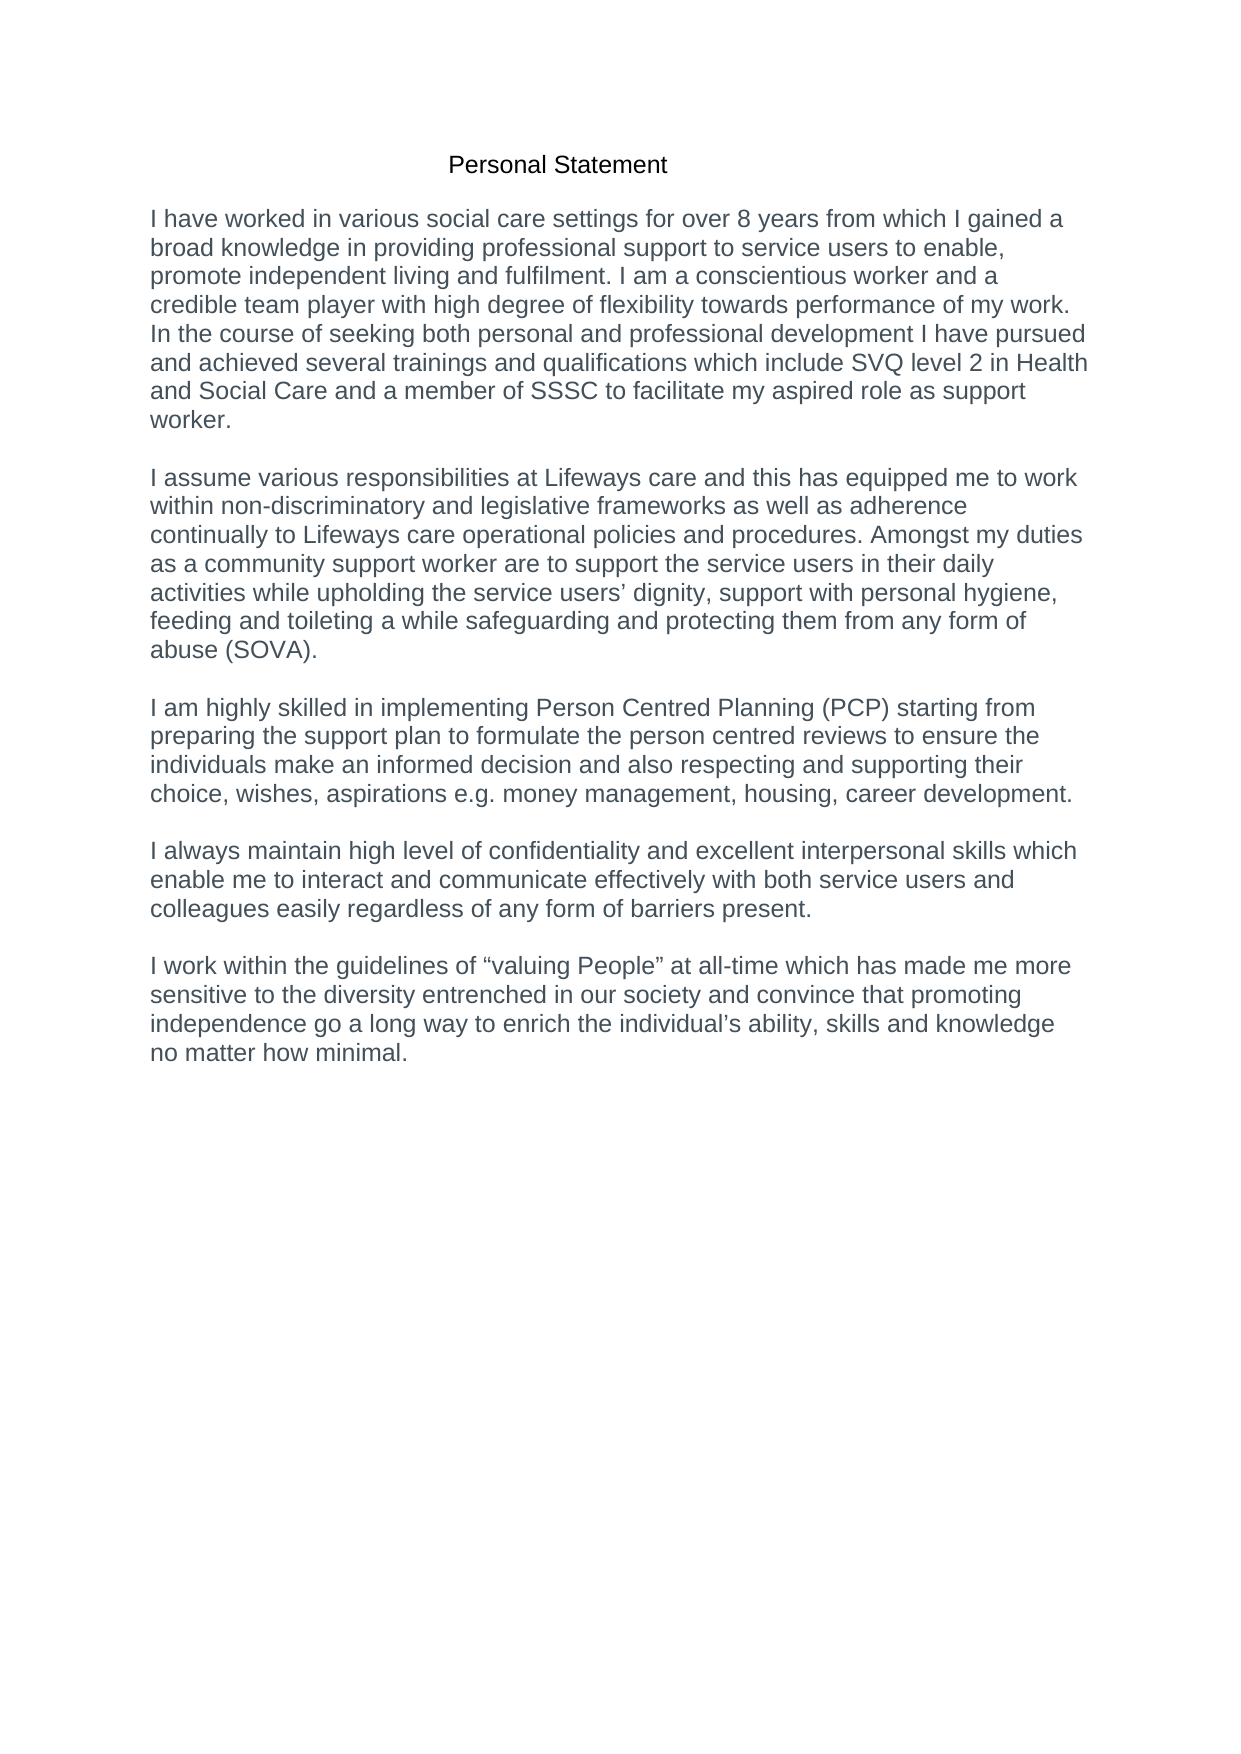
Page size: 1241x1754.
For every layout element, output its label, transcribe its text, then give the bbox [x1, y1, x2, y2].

text I assume various responsibilities at Lifeways care and this has equipped me to work within non-discriminatory and legislative frameworks as well as adherence continually to Lifeways care operational policies and procedures. Amongst my duties as a community support worker are to support the service users in their daily activities while upholding the service users’ dignity, support with personal hygiene, feeding and toileting a while safeguarding and protecting them from any form of abuse (SOVA). [150, 434, 1090, 664]
text I am highly skilled in implementing Person Centred Planning (PCP) starting from preparing the support plan to formulate the person centred reviews to ensure the individuals make an informed decision and also respecting and supporting their choice, wishes, aspirations e.g. money management, housing, career development. [150, 693, 1090, 808]
text I have worked in various social care settings for over 8 years from which I gained a broad knowledge in providing professional support to service users to enable, promote independent living and fulfilment. I am a conscientious worker and a credible team player with high degree of flexibility towards performance of my work. In the course of seeking both personal and professional development I have pursued and achieved several trainings and qualifications which include SVQ level 2 in Health and Social Care and a member of SSSC to facilitate my aspired role as support worker. [150, 204, 1090, 434]
text I work within the guidelines of “valuing People” at all-time which has made me more sensitive to the diversity entrenched in our society and convince that promoting independence go a long way to enrich the individual’s ability, skills and knowledge no matter how minimal. [150, 923, 1090, 1066]
text Personal Statement [150, 150, 1090, 179]
text I always maintain high level of confidentiality and excellent interpersonal skills which enable me to interact and communicate effectively with both service users and colleagues easily regardless of any form of barriers present. [150, 836, 1090, 923]
